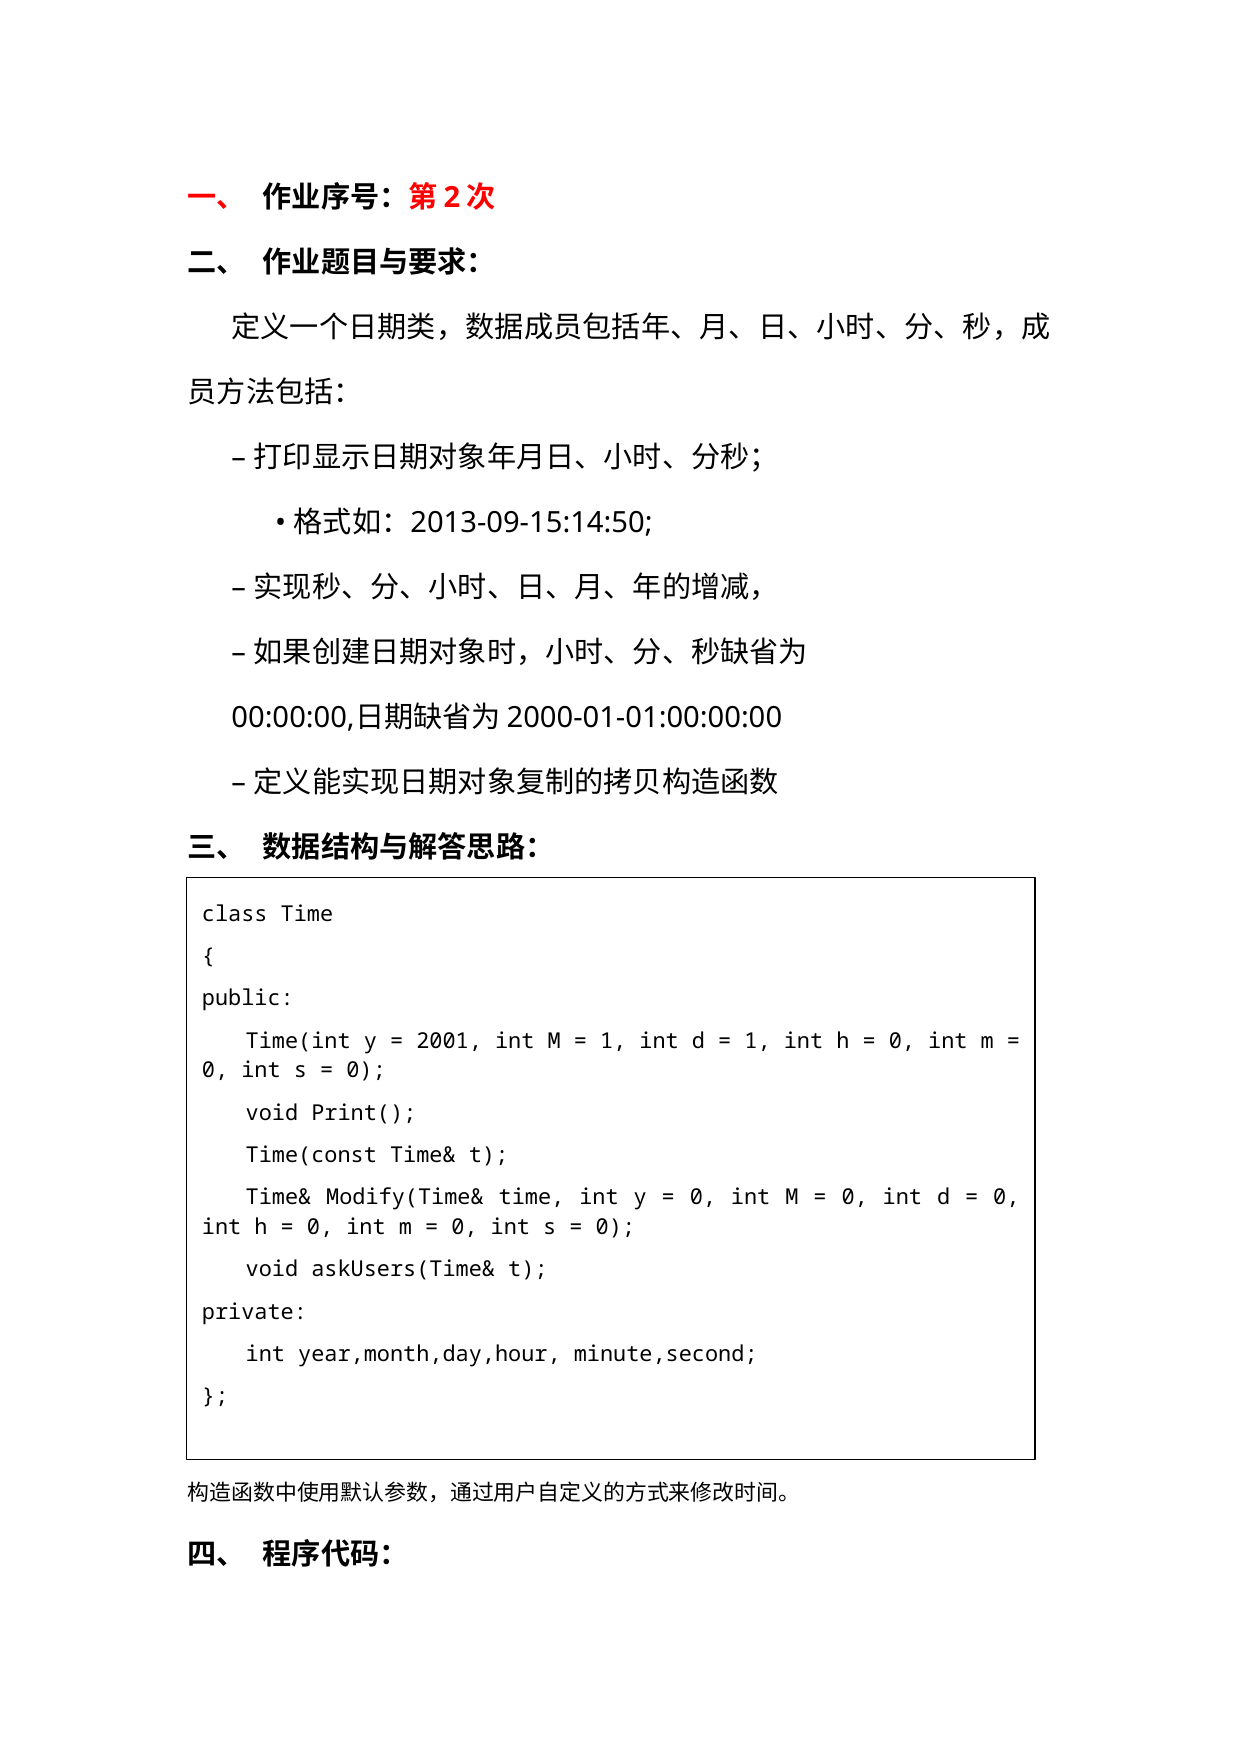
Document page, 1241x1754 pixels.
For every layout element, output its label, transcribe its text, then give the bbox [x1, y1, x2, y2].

list 作业题目与要求： [187, 227, 1053, 292]
text 定义一个日期类，数据成员包括年、月、日、小时、分、秒，成员方法包括： [187, 292, 1053, 422]
text • 格式如：2013-09-15:14:50; [231, 487, 1053, 552]
list 作业序号：第2次 [187, 162, 1053, 227]
text – 实现秒、分、小时、日、月、年的增减， [187, 552, 1053, 617]
text – 打印显示日期对象年月日、小时、分秒； [187, 422, 1053, 487]
list 数据结构与解答思路： [187, 812, 1053, 877]
text – 定义能实现日期对象复制的拷贝构造函数 [187, 747, 1053, 812]
text 00:00:00,日期缺省为2000-01-01:00:00:00 [187, 682, 1053, 747]
text – 如果创建日期对象时，小时、分、秒缺省为 [187, 617, 1053, 682]
list 程序代码： [187, 1519, 1053, 1584]
text 构造函数中使用默认参数，通过用户自定义的方式来修改时间。 [187, 1474, 1053, 1507]
